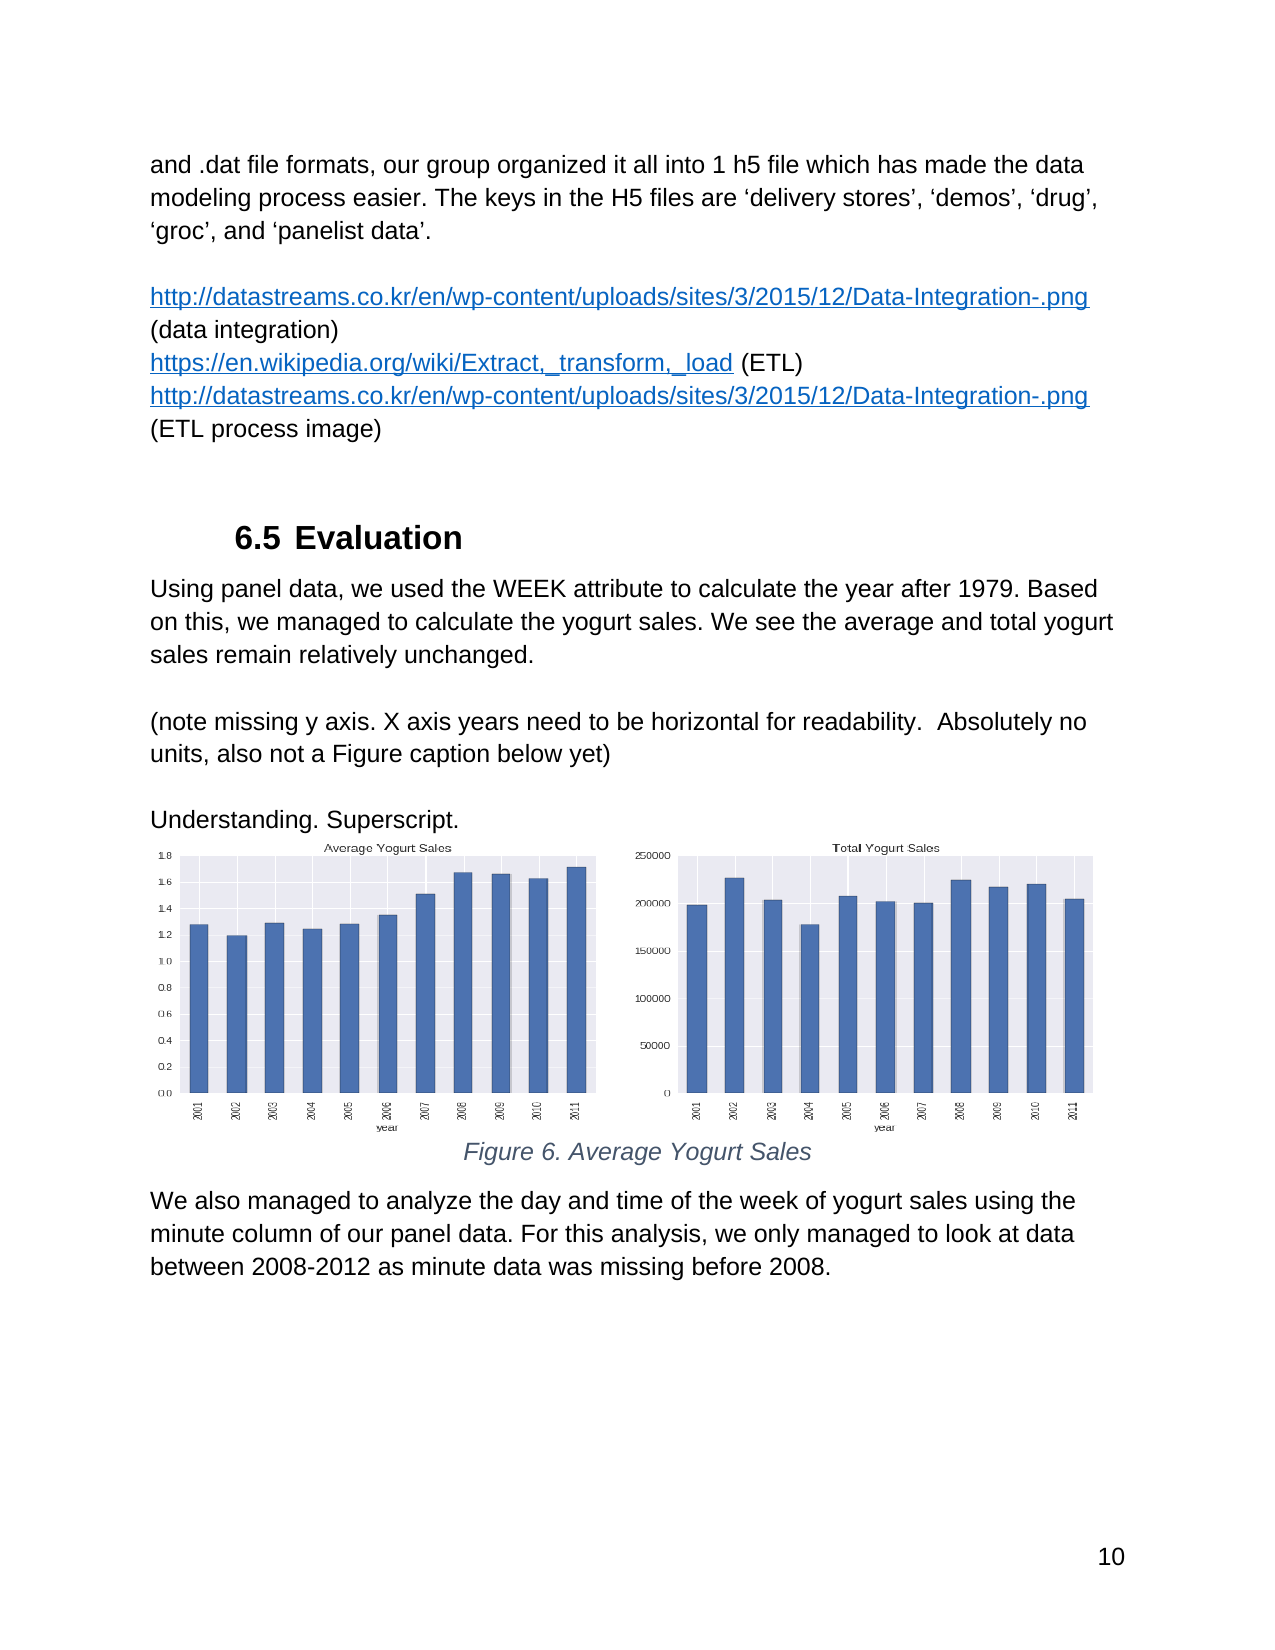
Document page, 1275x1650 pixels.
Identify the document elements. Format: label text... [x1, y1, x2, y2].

text https://en.wikipedia.org/wiki/Extract,_transform,_load (ETL) [150, 348, 1125, 377]
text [150, 150, 1125, 245]
text Using panel data, we used the WEEK attribute to calculate the year after 1979. Based on this, we managed to calculate the yogurt sales. We see the average and total yogurt sales remain relatively unchanged. [150, 574, 1125, 669]
text http://datastreams.co.kr/en/wp-content/uploads/sites/3/2015/12/Data-Integration-.png [150, 381, 1125, 410]
text (ETL process image) [150, 414, 1125, 443]
text Understanding. Superscript. [150, 806, 1125, 834]
picture [150, 838, 1100, 1137]
text We also managed to analyze the day and time of the week of yogurt sales using the minute column of our panel data. For this analysis, we only managed to look at data between 2008-2012 as minute data was missing before 2008. [150, 1186, 1125, 1281]
text http://datastreams.co.kr/en/wp-content/uploads/sites/3/2015/12/Data-Integration-.png (data integration) [150, 282, 1125, 344]
text (note missing y axis. X axis years need to be horizontal for readability. Absolutely no units, also not a Figure caption below yet) [150, 706, 1125, 768]
subtitle Evaluation [234, 518, 1125, 556]
